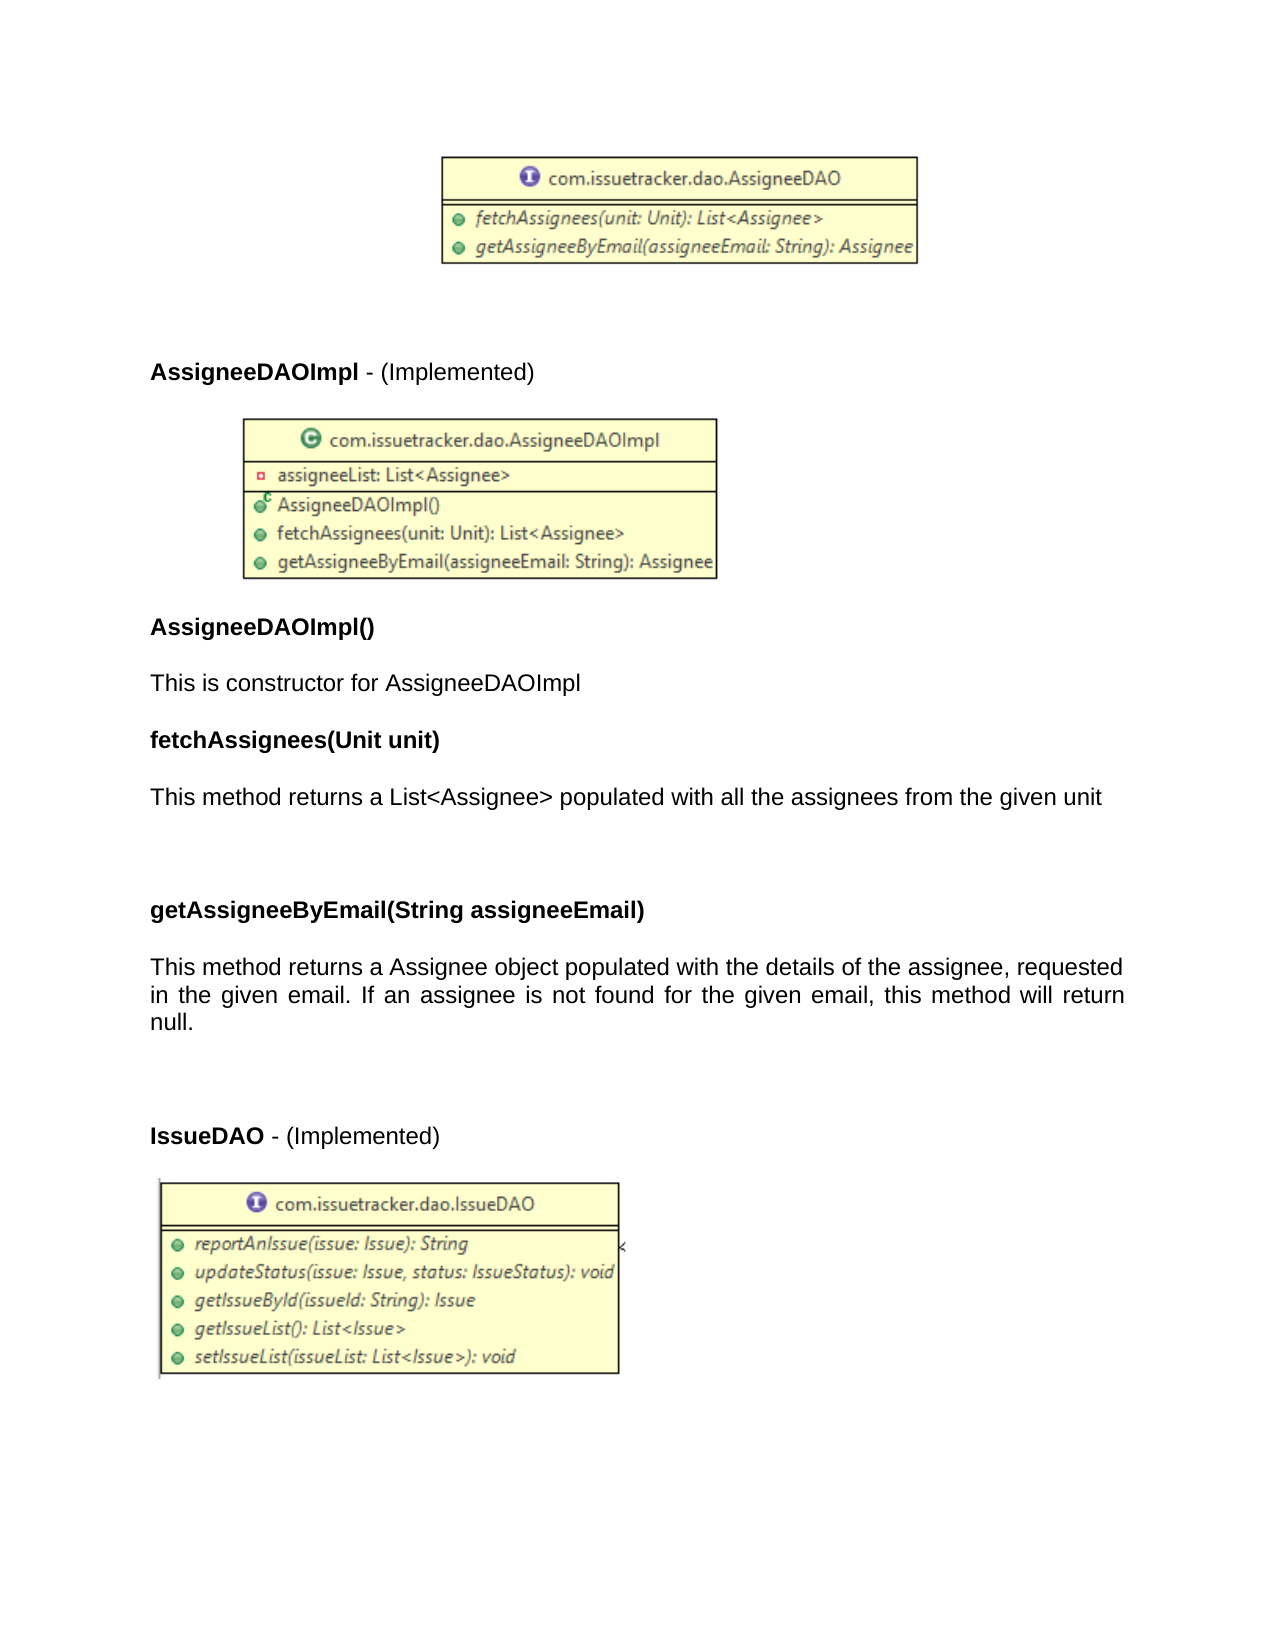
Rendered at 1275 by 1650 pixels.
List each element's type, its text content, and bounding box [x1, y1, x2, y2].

text AssigneeDAOImpl - (Implemented) [150, 358, 1125, 385]
text fetchAssignees(Unit unit) [150, 726, 1125, 754]
picture [156, 1178, 626, 1379]
picture [237, 414, 727, 584]
text This is constructor for AssigneeDAOImpl [150, 669, 1125, 697]
text getAssigneeByEmail(String assigneeEmail) [150, 896, 1125, 924]
picture [437, 150, 926, 272]
text IssueDAO - (Implemented) [150, 1122, 1125, 1149]
text This method returns a List<Assignee> populated with all the assignees from the given unit [150, 783, 1125, 810]
text AssigneeDAOImpl() [150, 612, 1125, 640]
text This method returns a Assignee object populated with the details of the assignee, requested in the given email. If an assignee is not found for the given email, this method will return null. [150, 953, 1125, 1036]
